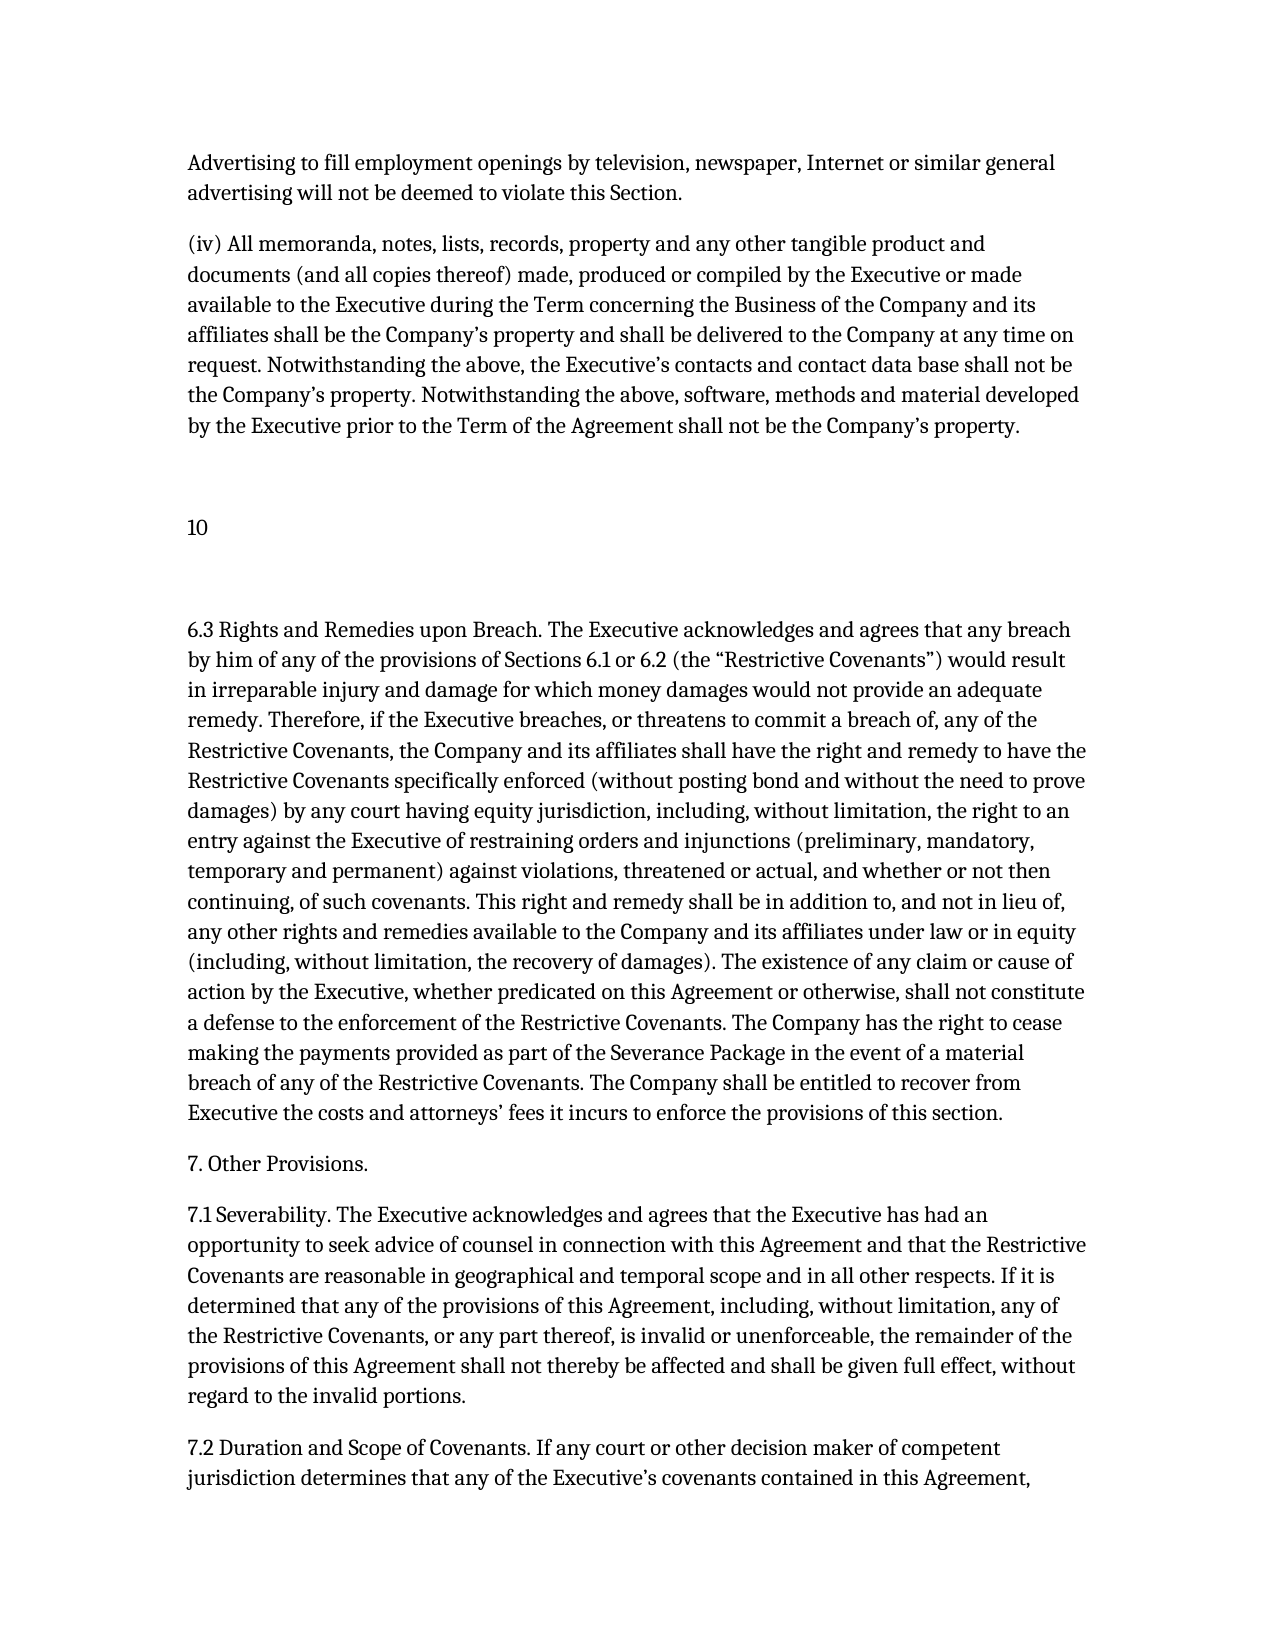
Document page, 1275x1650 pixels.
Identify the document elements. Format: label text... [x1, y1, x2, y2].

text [187, 1434, 1087, 1491]
text 7.1 Severability. The Executive acknowledges and agrees that the Executive has had an opportunity to seek advice of counsel in connection with this Agreement and that the Restrictive Covenants are reasonable in geographical and temporal scope and in all other respects. If it is determined that any of the provisions of this Agreement, including, without limitation, any of the Restrictive Covenants, or any part thereof, is invalid or unenforceable, the remainder of the provisions of this Agreement shall not thereby be affected and shall be given full effect, without regard to the invalid portions. [187, 1202, 1087, 1410]
text 7. Other Provisions. [187, 1151, 1087, 1177]
text (iv) All memoranda, notes, lists, records, property and any other tangible product and documents (and all copies thereof) made, produced or compiled by the Executive or made available to the Executive during the Term concerning the Business of the Company and its affiliates shall be the Company’s property and shall be delivered to the Company at any time on request. Notwithstanding the above, the Executive’s contacts and contact data base shall not be the Company’s property. Notwithstanding the above, software, methods and material developed by the Executive prior to the Term of the Agreement shall not be the Company’s property. [187, 231, 1087, 439]
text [187, 150, 1087, 207]
text 10 [187, 514, 1087, 541]
text 6.3 Rights and Remedies upon Breach. The Executive acknowledges and agrees that any breach by him of any of the provisions of Sections 6.1 or 6.2 (the “Restrictive Covenants”) would result in irreparable injury and damage for which money damages would not provide an adequate remedy. Therefore, if the Executive breaches, or threatens to commit a breach of, any of the Restrictive Covenants, the Company and its affiliates shall have the right and remedy to have the Restrictive Covenants specifically enforced (without posting bond and without the need to prove damages) by any court having equity jurisdiction, including, without limitation, the right to an entry against the Executive of restraining orders and injunctions (preliminary, mandatory, temporary and permanent) against violations, threatened or actual, and whether or not then continuing, of such covenants. This right and remedy shall be in addition to, and not in lieu of, any other rights and remedies available to the Company and its affiliates under law or in equity (including, without limitation, the recovery of damages). The existence of any claim or cause of action by the Executive, whether predicated on this Agreement or otherwise, shall not constitute a defense to the enforcement of the Restrictive Covenants. The Company has the right to cease making the payments provided as part of the Severance Package in the event of a material breach of any of the Restrictive Covenants. The Company shall be entitled to recover from Executive the costs and attorneys’ fees it incurs to enforce the provisions of this section. [187, 617, 1087, 1126]
